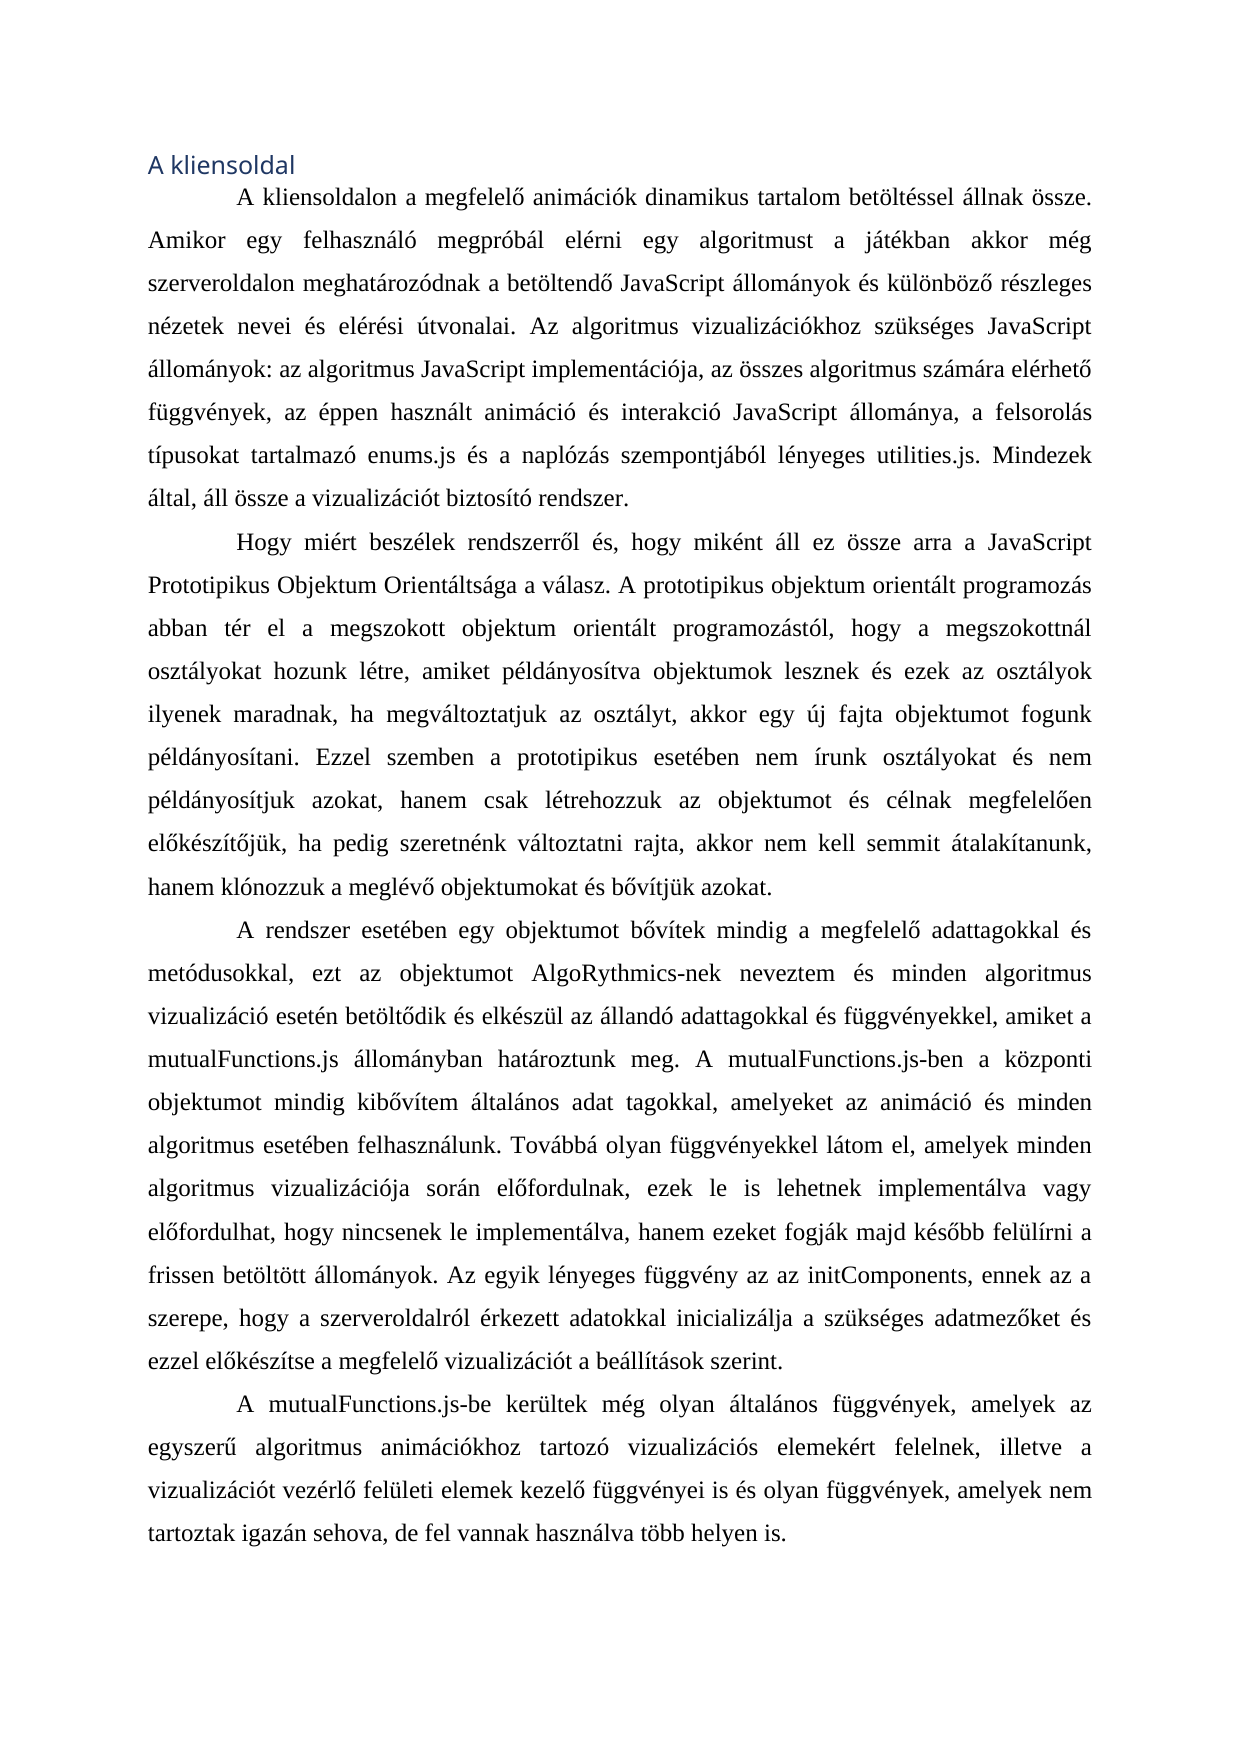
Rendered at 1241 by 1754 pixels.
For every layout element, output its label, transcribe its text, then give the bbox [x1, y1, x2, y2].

text A mutualFunctions.js-be kerültek még olyan általános függvények, amelyek az egyszerű algoritmus animációkhoz tartozó vizualizációs elemekért felelnek, illetve a vizualizációt vezérlő felületi elemek kezelő függvényei is és olyan függvények, amelyek nem tartoztak igazán sehova, de fel vannak használva több helyen is. [148, 1389, 1093, 1547]
subtitle A kliensoldal [148, 148, 1093, 182]
text A rendszer esetében egy objektumot bővítek mindig a megfelelő adattagokkal és metódusokkal, ezt az objektumot AlgoRythmics-nek neveztem és minden algoritmus vizualizáció esetén betöltődik és elkészül az állandó adattagokkal és függvényekkel, amiket a mutualFunctions.js állományban határoztunk meg. A mutualFunctions.js-ben a központi objektumot mindig kibővítem általános adat tagokkal, amelyeket az animáció és minden algoritmus esetében felhasználunk. Továbbá olyan függvényekkel látom el, amelyek minden algoritmus vizualizációja során előfordulnak, ezek le is lehetnek implementálva vagy előfordulhat, hogy nincsenek le implementálva, hanem ezeket fogják majd később felülírni a frissen betöltött állományok. Az egyik lényeges függvény az az initComponents, ennek az a szerepe, hogy a szerveroldalról érkezett adatokkal inicializálja a szükséges adatmezőket és ezzel előkészítse a megfelelő vizualizációt a beállítások szerint. [148, 915, 1093, 1375]
text A kliensoldalon a megfelelő animációk dinamikus tartalom betöltéssel állnak össze. Amikor egy felhasználó megpróbál elérni egy algoritmust a játékban akkor még szerveroldalon meghatározódnak a betöltendő JavaScript állományok és különböző részleges nézetek nevei és elérési útvonalai. Az algoritmus vizualizációkhoz szükséges JavaScript állományok: az algoritmus JavaScript implementációja, az összes algoritmus számára elérhető függvények, az éppen használt animáció és interakció JavaScript állománya, a felsorolás típusokat tartalmazó enums.js és a naplózás szempontjából lényeges utilities.js. Mindezek által, áll össze a vizualizációt biztosító rendszer. [148, 182, 1093, 512]
text Hogy miért beszélek rendszerről és, hogy miként áll ez össze arra a JavaScript Prototipikus Objektum Orientáltsága a válasz. A prototipikus objektum orientált programozás abban tér el a megszokott objektum orientált programozástól, hogy a megszokottnál osztályokat hozunk létre, amiket példányosítva objektumok lesznek és ezek az osztályok ilyenek maradnak, ha megváltoztatjuk az osztályt, akkor egy új fajta objektumot fogunk példányosítani. Ezzel szemben a prototipikus esetében nem írunk osztályokat és nem példányosítjuk azokat, hanem csak létrehozzuk az objektumot és célnak megfelelően előkészítőjük, ha pedig szeretnénk változtatni rajta, akkor nem kell semmit átalakítanunk, hanem klónozzuk a meglévő objektumokat és bővítjük azokat. [148, 527, 1093, 900]
